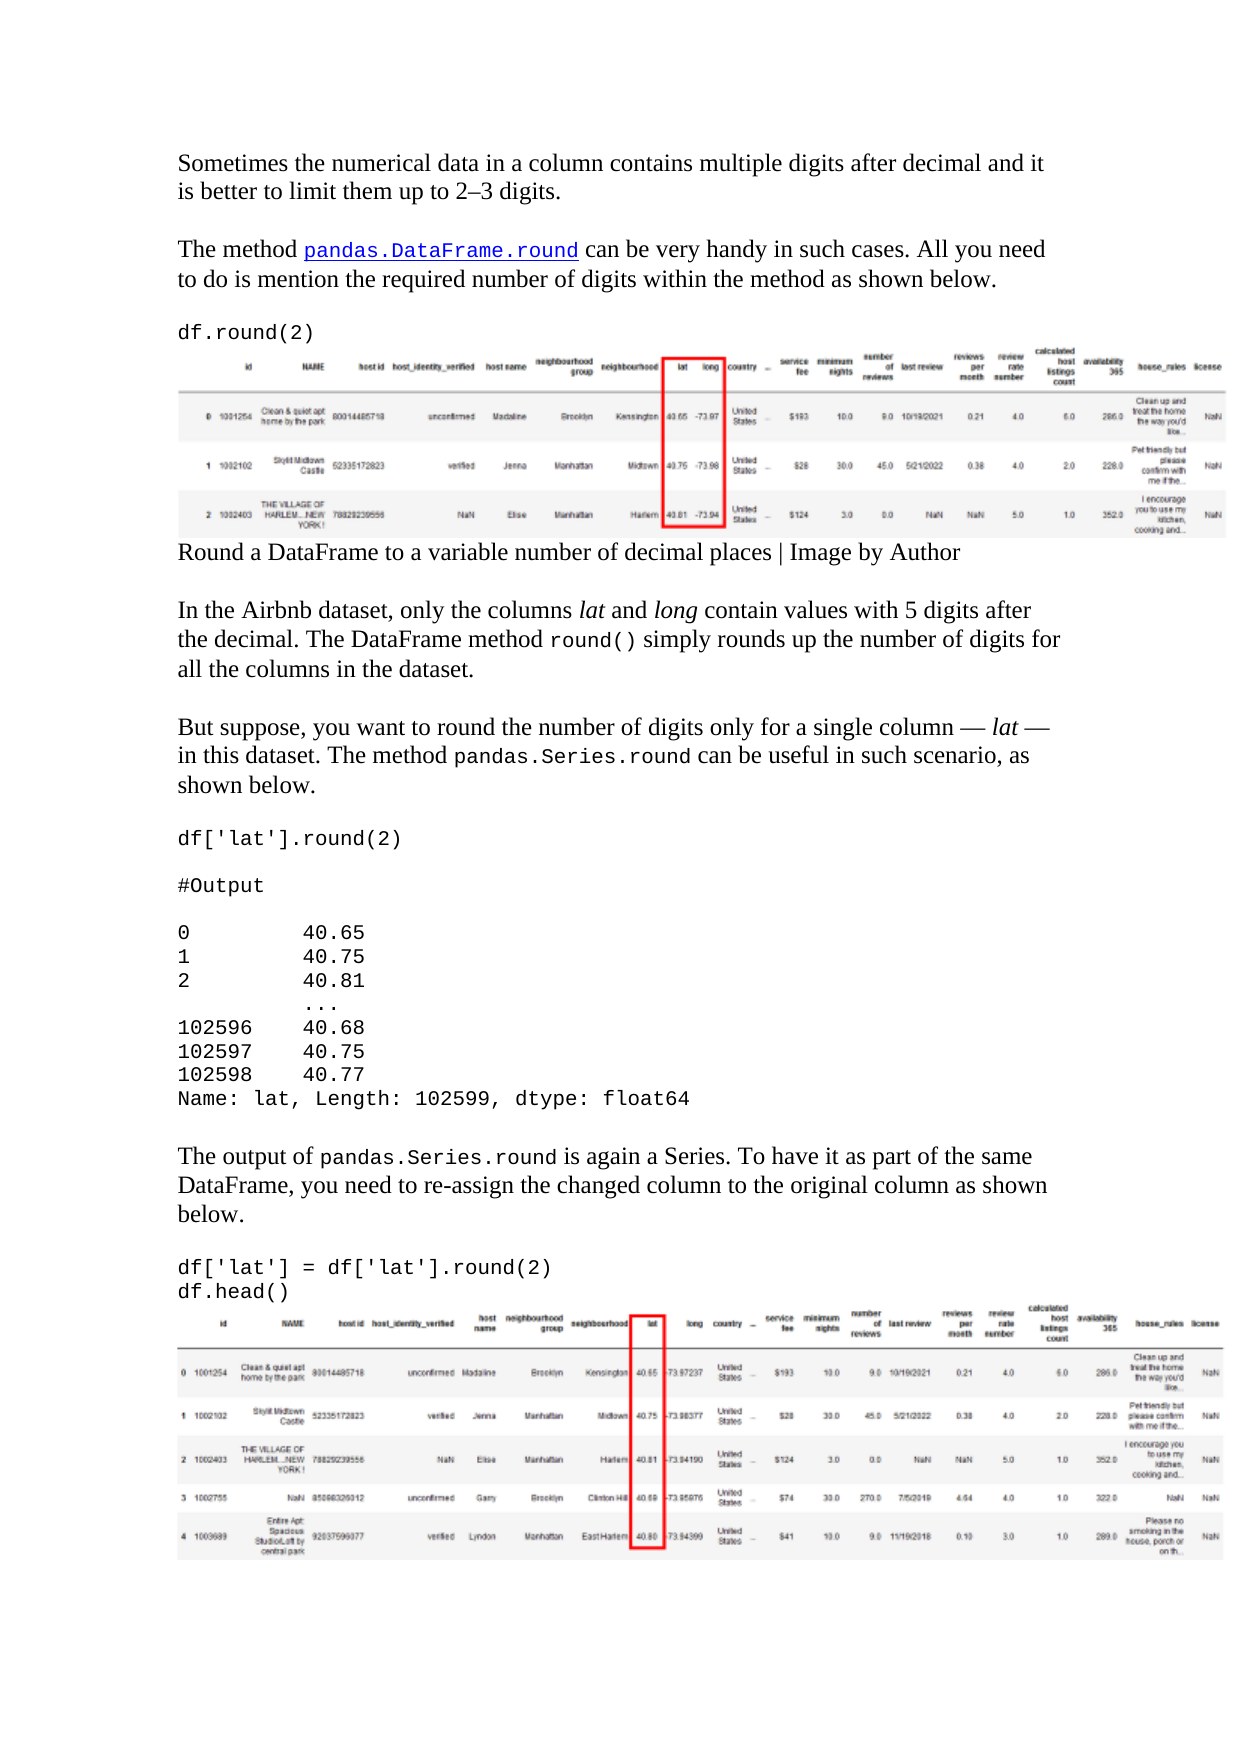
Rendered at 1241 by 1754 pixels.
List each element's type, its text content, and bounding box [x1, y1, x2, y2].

text The method pandas.DataFrame.round can be very handy in such cases. All you need to do is mention the required number of digits within the method as shown below. [177, 234, 1063, 293]
text df['lat'] = df['lat'].round(2) df.head() [177, 1257, 1063, 1304]
text But suppose, you want to round the number of digits only for a single column — lat — in this dataset. The method pandas.Series.round can be useful in such scenario, as shown below. [177, 712, 1063, 799]
text df.round(2) [177, 322, 1063, 345]
text Round a DataFrame to a variable number of decimal places | Image by Author [177, 538, 1063, 566]
picture [177, 1304, 1229, 1560]
text In the Airbnb dataset, only the columns lat and long contain values with 5 digits after the decimal. The DataFrame method round() simply rounds up the number of digits for all the columns in the dataset. [177, 595, 1063, 682]
text df['lat'].round(2) #Output 0 40.65 1 40.75 2 40.81 ... 102596 40.68 102597 40.75 102598 40.77 Name: lat, Length: 102599, dtype: float64 [177, 828, 1063, 1112]
text Sometimes the numerical data in a column contains multiple digits after decimal and it is better to limit them up to 2–3 digits. [177, 148, 1063, 205]
text The output of pandas.Series.round is again a Series. To have it as part of the same DataFrame, you need to re-assign the changed column to the original column as shown below. [177, 1141, 1063, 1228]
picture [177, 345, 1228, 538]
